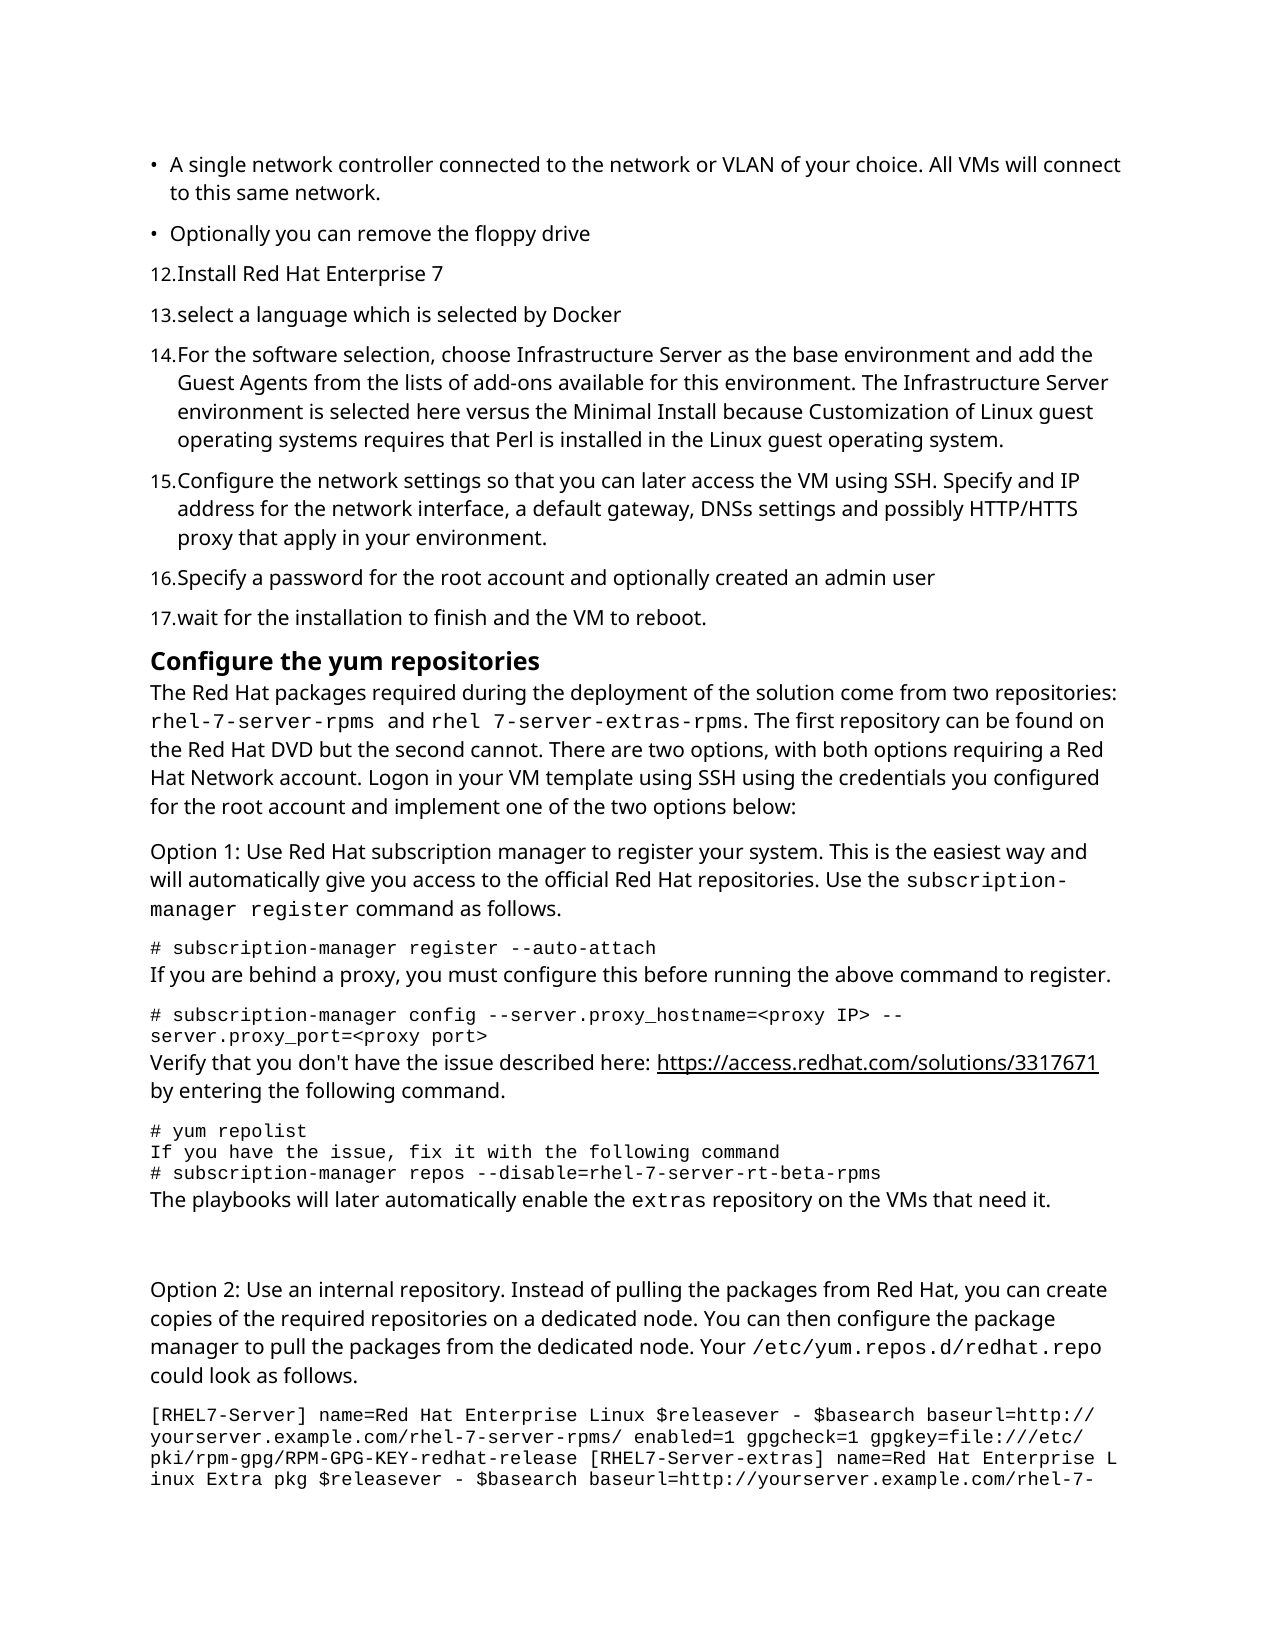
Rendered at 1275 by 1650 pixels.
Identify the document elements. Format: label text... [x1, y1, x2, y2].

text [150, 1406, 1125, 1491]
list Configure the network settings so that you can later access the VM using SSH. Specify and IP address for the network interface, a default gateway, DNSs settings and possibly HTTP/HTTS proxy that apply in your environment. [150, 466, 1125, 551]
text If you are behind a proxy, you must configure this before running the above command to register. [150, 960, 1125, 989]
text The Red Hat packages required during the deployment of the solution come from two repositories: rhel-7-server-rpms and rhel 7-server-extras-rpms. The first repository can be found on the Red Hat DVD but the second cannot. There are two options, with both options requiring a Red Hat Network account. Logon in your VM template using SSH using the credentials you configured for the root account and implement one of the two options below: [150, 678, 1125, 820]
text If you have the issue, fix it with the following command [150, 1143, 1125, 1164]
text Option 1: Use Red Hat subscription manager to register your system. This is the easiest way and will automatically give you access to the official Red Hat repositories. Use the subscription-manager register command as follows. [150, 837, 1125, 922]
text # subscription-manager register --auto-attach [150, 939, 1125, 960]
text Optionally you can remove the floppy drive [150, 219, 1125, 247]
text Option 2: Use an internal repository. Instead of pulling the packages from Red Hat, you can create copies of the required repositories on a dedicated node. You can then configure the package manager to pull the packages from the dedicated node. Your /etc/yum.repos.d/redhat.repo could look as follows. [150, 1276, 1125, 1389]
list For the software selection, choose Infrastructure Server as the base environment and add the Guest Agents from the lists of add-ons available for this environment. The Infrastructure Server environment is selected here versus the Minimal Install because Customization of Linux guest operating systems requires that Perl is installed in the Linux guest operating system. [150, 340, 1125, 454]
list Specify a password for the root account and optionally created an admin user [150, 563, 1125, 592]
subtitle Configure the yum repositories [150, 644, 1125, 678]
text # yum repolist [150, 1122, 1125, 1143]
text # subscription-manager repos --disable=rhel-7-server-rt-beta-rpms [150, 1164, 1125, 1185]
list Install Red Hat Enterprise 7 [150, 259, 1125, 288]
text A single network controller connected to the network or VLAN of your choice. All VMs will connect to this same network. [150, 150, 1125, 207]
text # subscription-manager config --server.proxy_hostname=<proxy IP> --server.proxy_port=<proxy port> [150, 1006, 1125, 1048]
list select a language which is selected by Docker [150, 300, 1125, 328]
list wait for the installation to finish and the VM to reboot. [150, 603, 1125, 632]
text Verify that you don't have the issue described here: https://access.redhat.com/solutions/3317671 by entering the following command. [150, 1048, 1125, 1105]
text The playbooks will later automatically enable the extras repository on the VMs that need it. [150, 1185, 1125, 1214]
